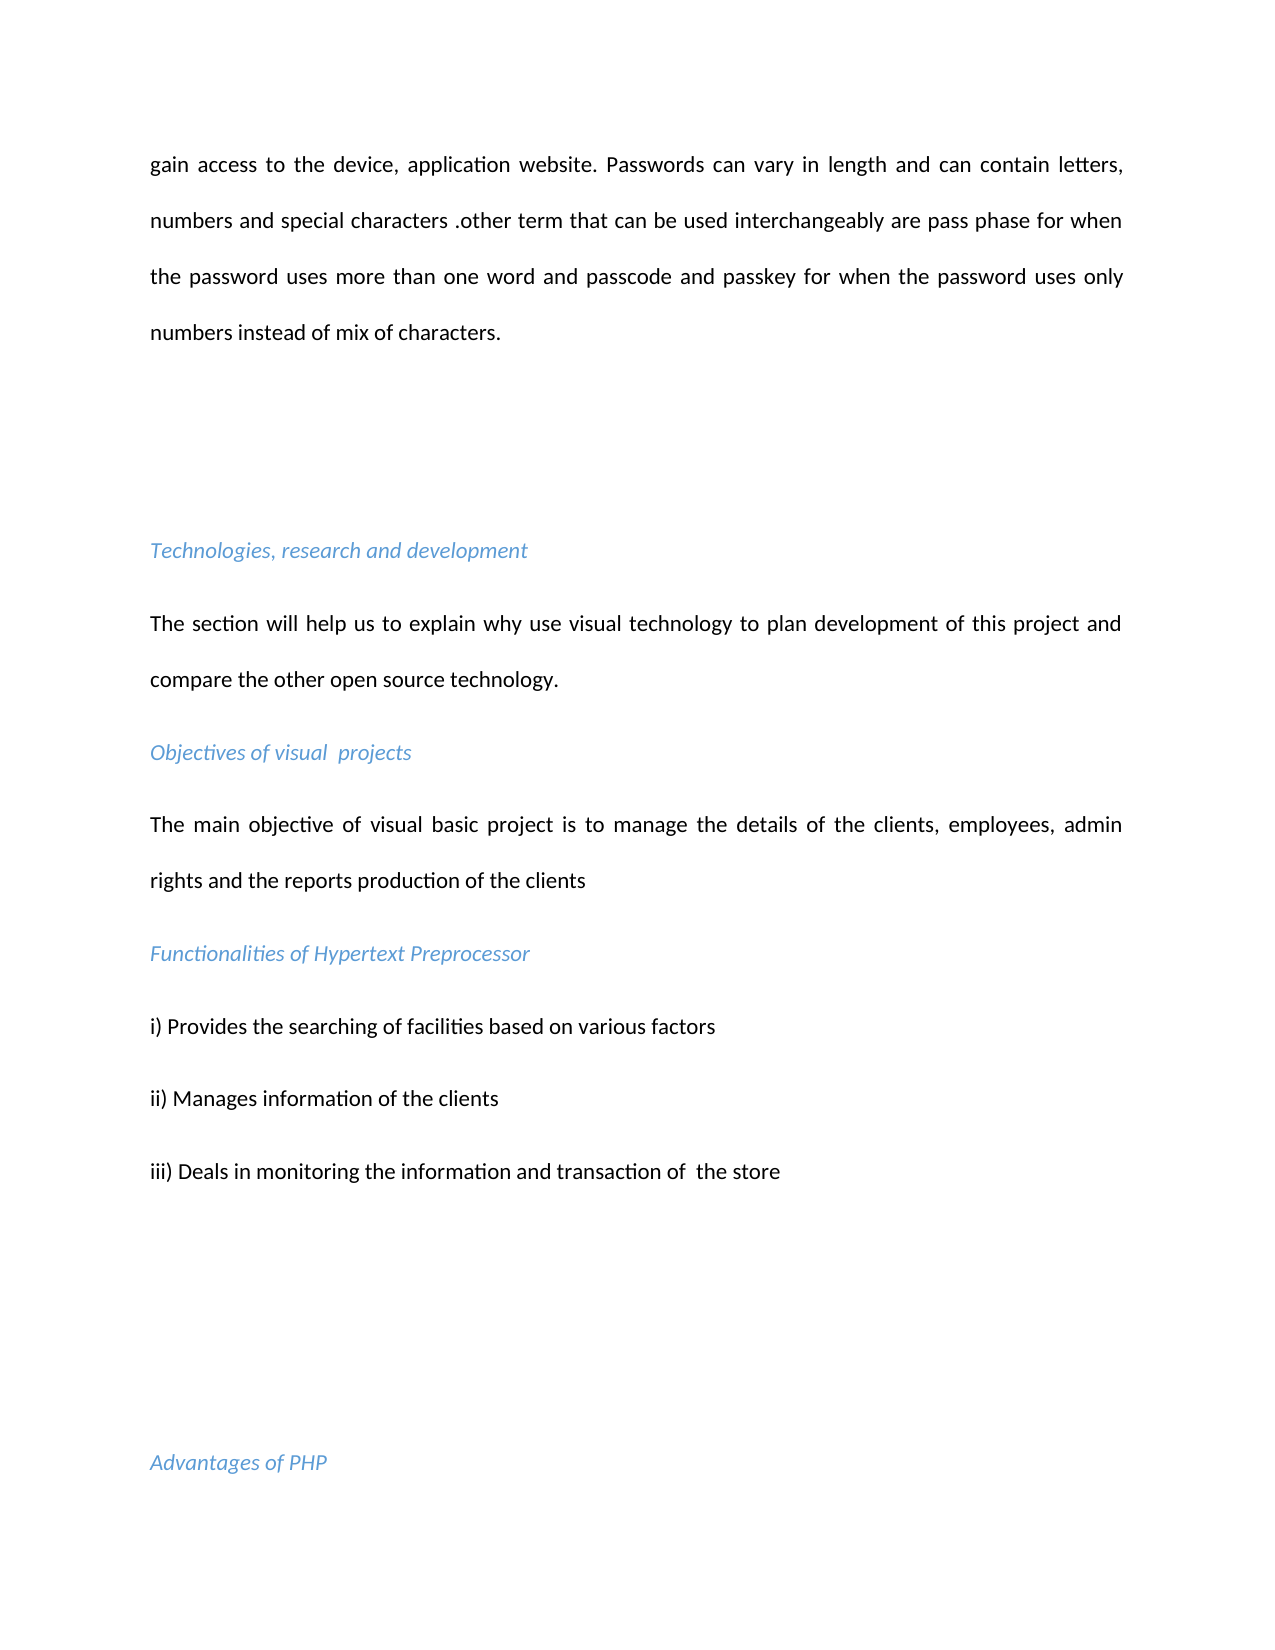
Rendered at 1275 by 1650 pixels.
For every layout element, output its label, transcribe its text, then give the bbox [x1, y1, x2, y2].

text iii) Deals in monitoring the information and transaction of the store [150, 1157, 1125, 1185]
text ii) Manages information of the clients [150, 1084, 1125, 1113]
text Technologies, research and development [150, 536, 1125, 564]
text The section will help us to explain why use visual technology to plan development of this project and compare the other open source technology. [150, 609, 1125, 693]
text Functionalities of Hypertext Preprocessor [150, 939, 1125, 967]
text Advantages of PHP [150, 1448, 1125, 1476]
text i) Provides the searching of facilities based on various factors [150, 1012, 1125, 1040]
text Objectives of visual projects [150, 738, 1125, 766]
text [150, 150, 1125, 346]
text The main objective of visual basic project is to manage the details of the clients, employees, admin rights and the reports production of the clients [150, 810, 1125, 894]
